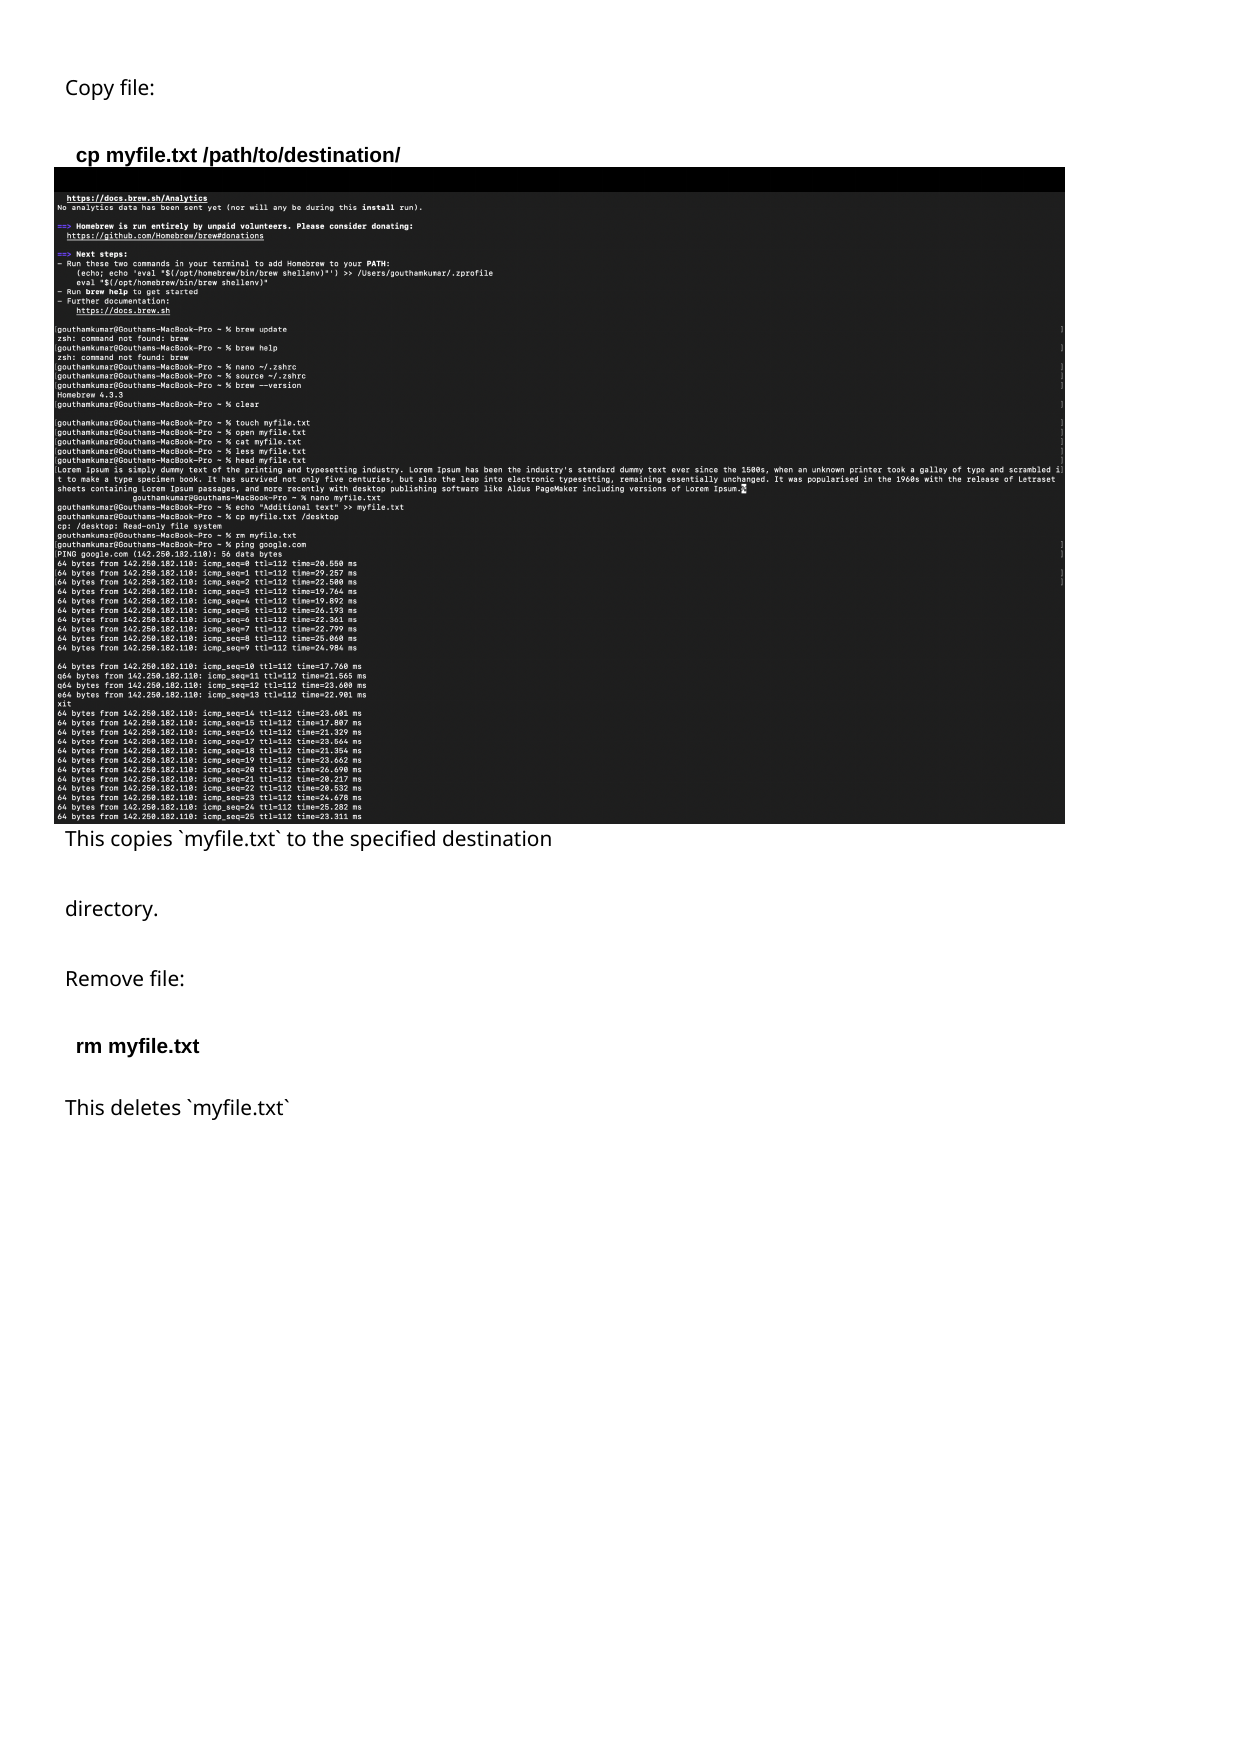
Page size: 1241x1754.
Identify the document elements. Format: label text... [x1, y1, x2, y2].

subtitle cp myfile.txt /path/to/destination/ [65, 143, 1065, 167]
text This deletes `myfile.txt` [65, 1093, 1065, 1121]
text Remove file: [65, 964, 618, 992]
text This copies `myfile.txt` to the specified destination directory. [65, 824, 618, 922]
subtitle rm myfile.txt [65, 1034, 1065, 1058]
picture [54, 167, 1065, 824]
text Copy file: [65, 73, 1065, 102]
